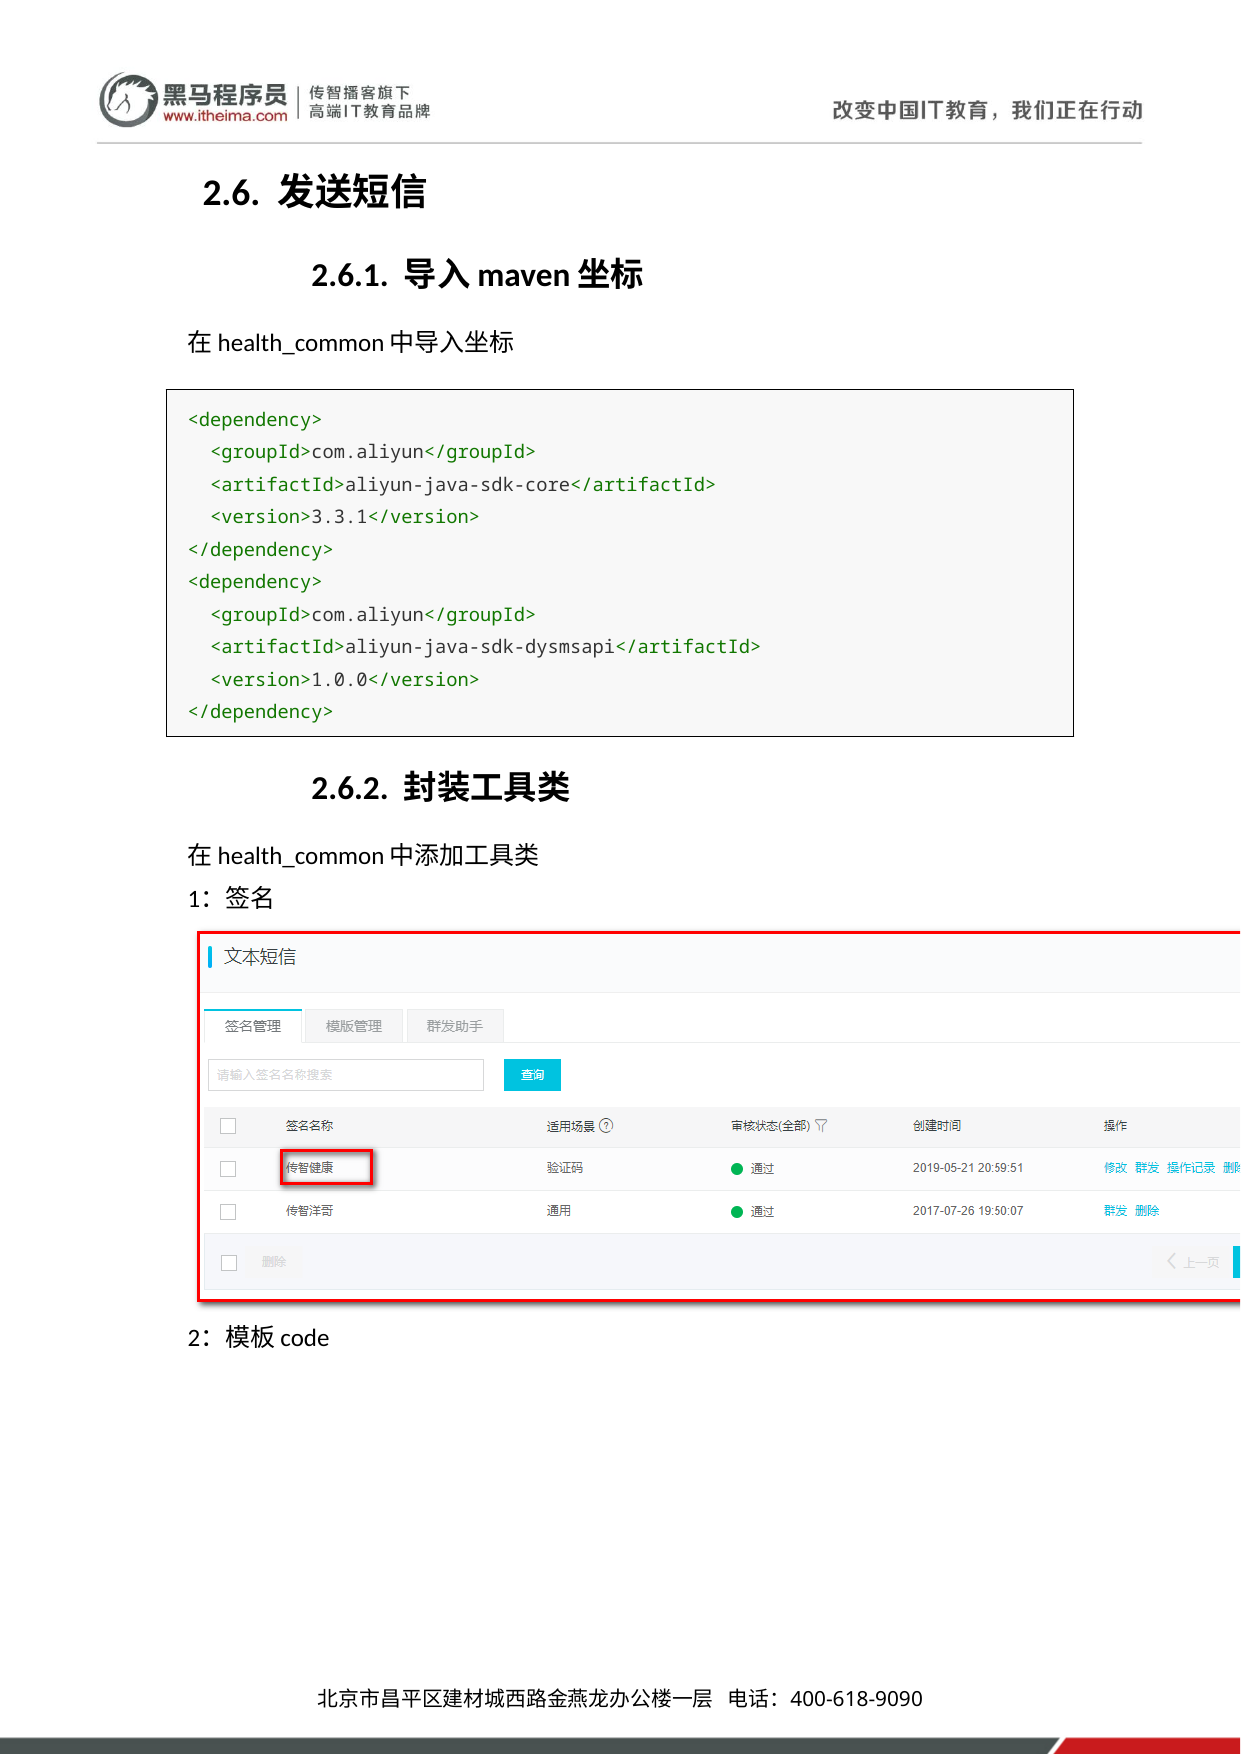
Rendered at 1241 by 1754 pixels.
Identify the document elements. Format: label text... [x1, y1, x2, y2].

text <dependency> <groupId>com.aliyun</groupId> <artifactId>aliyun-java-sdk-core</artifactId> <version>3.3.1</version> </dependency> <dependency> <groupId>com.aliyun</groupId> <artifactId>aliyun-java-sdk-dysmsapi</artifactId> <version>1.0.0</version> </dependency> [167, 390, 1073, 736]
text 在health_common中添加工具类 [187, 835, 1053, 871]
subtitle 导入maven坐标 [311, 248, 1053, 296]
text 1：签名 [187, 878, 1053, 915]
picture [187, 922, 1241, 1312]
subtitle 发送短信 [202, 162, 1053, 216]
picture [0, 1, 1241, 151]
subtitle 封装工具类 [311, 761, 1053, 809]
text 2：模板code [187, 1317, 1053, 1353]
picture [0, 1678, 1241, 1754]
text 在health_common中导入坐标 [187, 322, 1053, 359]
